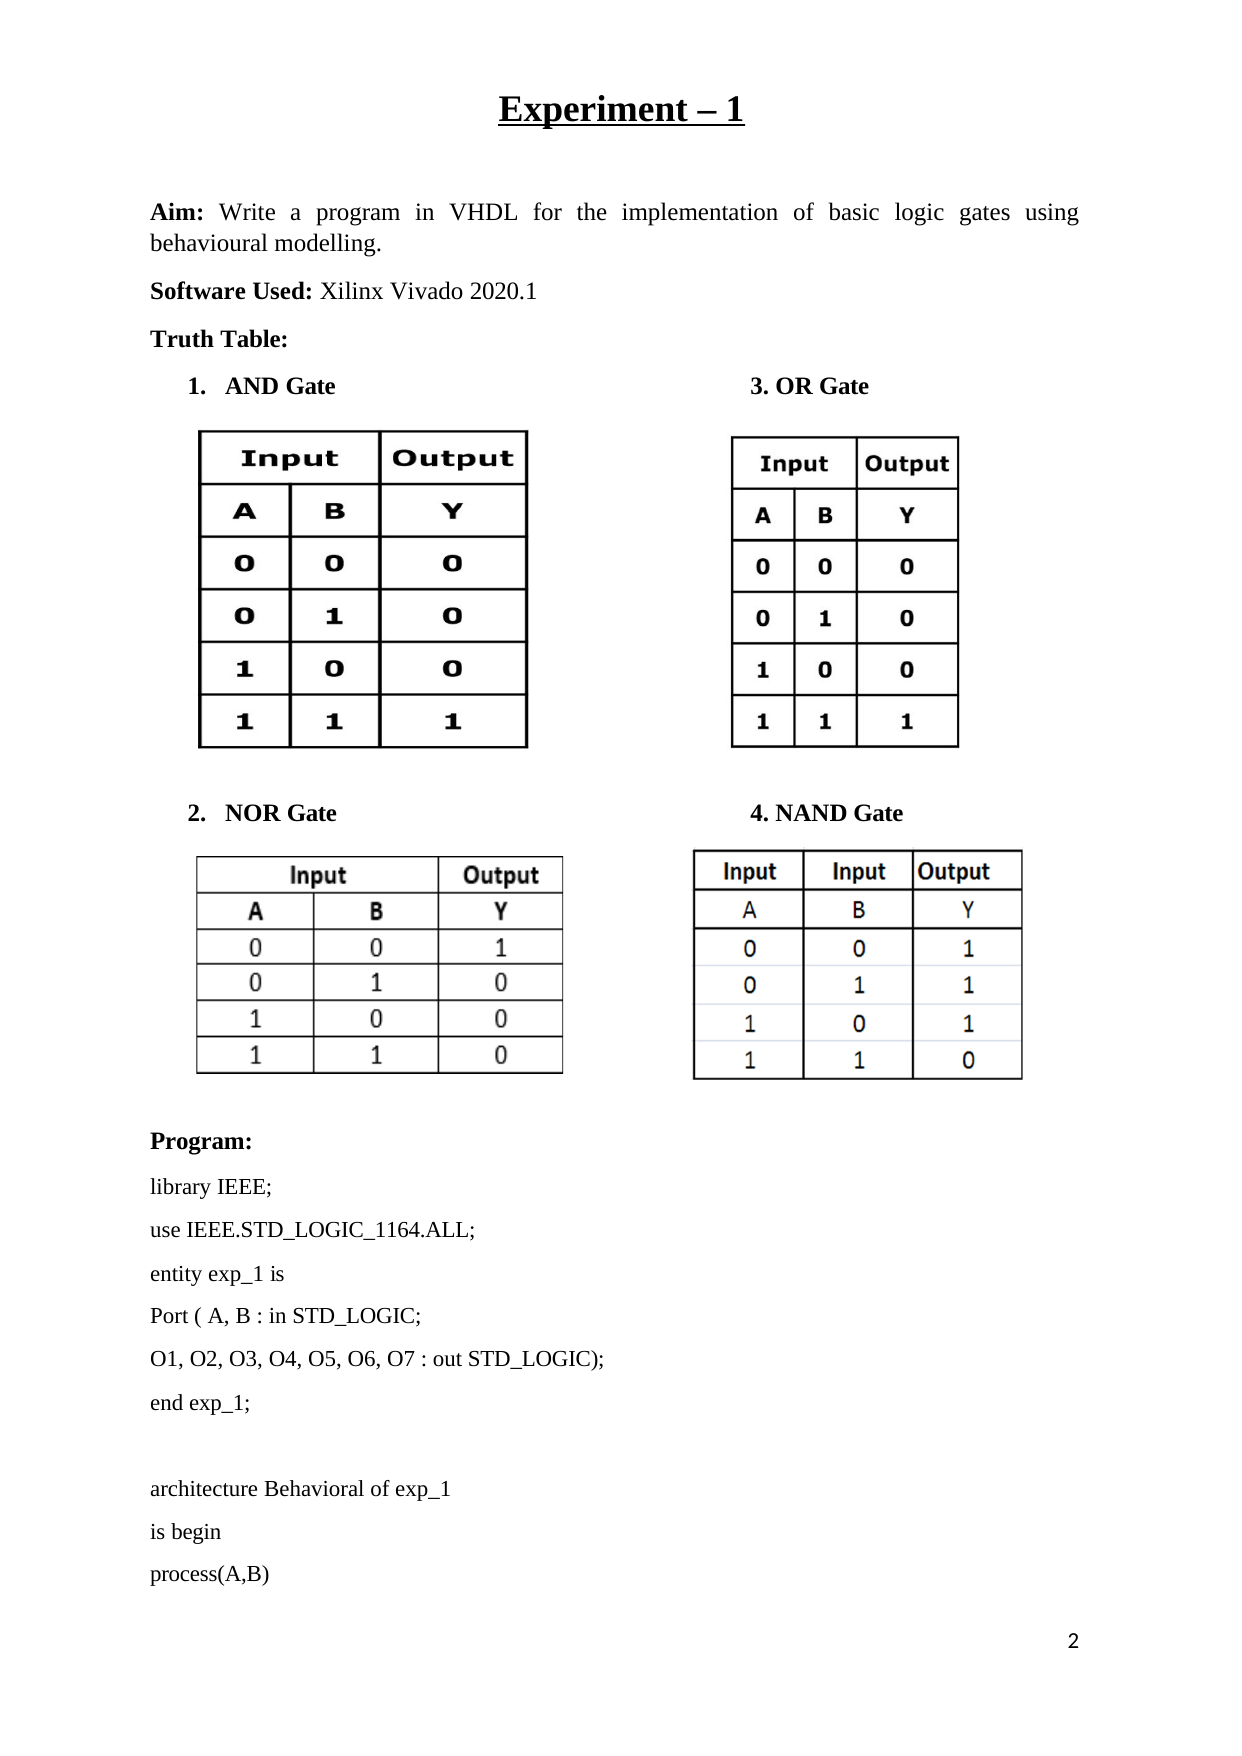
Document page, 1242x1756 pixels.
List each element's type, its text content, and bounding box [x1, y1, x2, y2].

text Aim: Write a program in VHDL for the implementation of basic logic gates using behavioural modelling. [150, 197, 1177, 257]
text end exp_1; [150, 1388, 1200, 1415]
list AND Gate 3. OR Gate [187, 371, 1200, 400]
text entity exp_1 is [150, 1259, 1200, 1286]
subtitle Experiment – 1 [88, 87, 1156, 130]
text process(A,B) [150, 1561, 1200, 1587]
text Truth Table: [150, 324, 1200, 353]
text use IEEE.STD_LOGIC_1164.ALL; [150, 1217, 1200, 1243]
picture [691, 847, 1023, 1080]
picture [196, 856, 564, 1074]
picture [191, 428, 529, 751]
text Software Used: Xilinx Vivado 2020.1 [150, 276, 1200, 305]
text architecture Behavioral of exp_1 is begin [150, 1475, 472, 1544]
list NOR Gate 4. NAND Gate [187, 798, 1200, 826]
text Port ( A, B : in STD_LOGIC; [150, 1302, 1200, 1329]
text library IEEE; [150, 1173, 1200, 1200]
text O1, O2, O3, O4, O5, O6, O7 : out STD_LOGIC); [150, 1346, 1200, 1372]
text Program: [150, 1126, 1200, 1154]
picture [726, 434, 960, 749]
